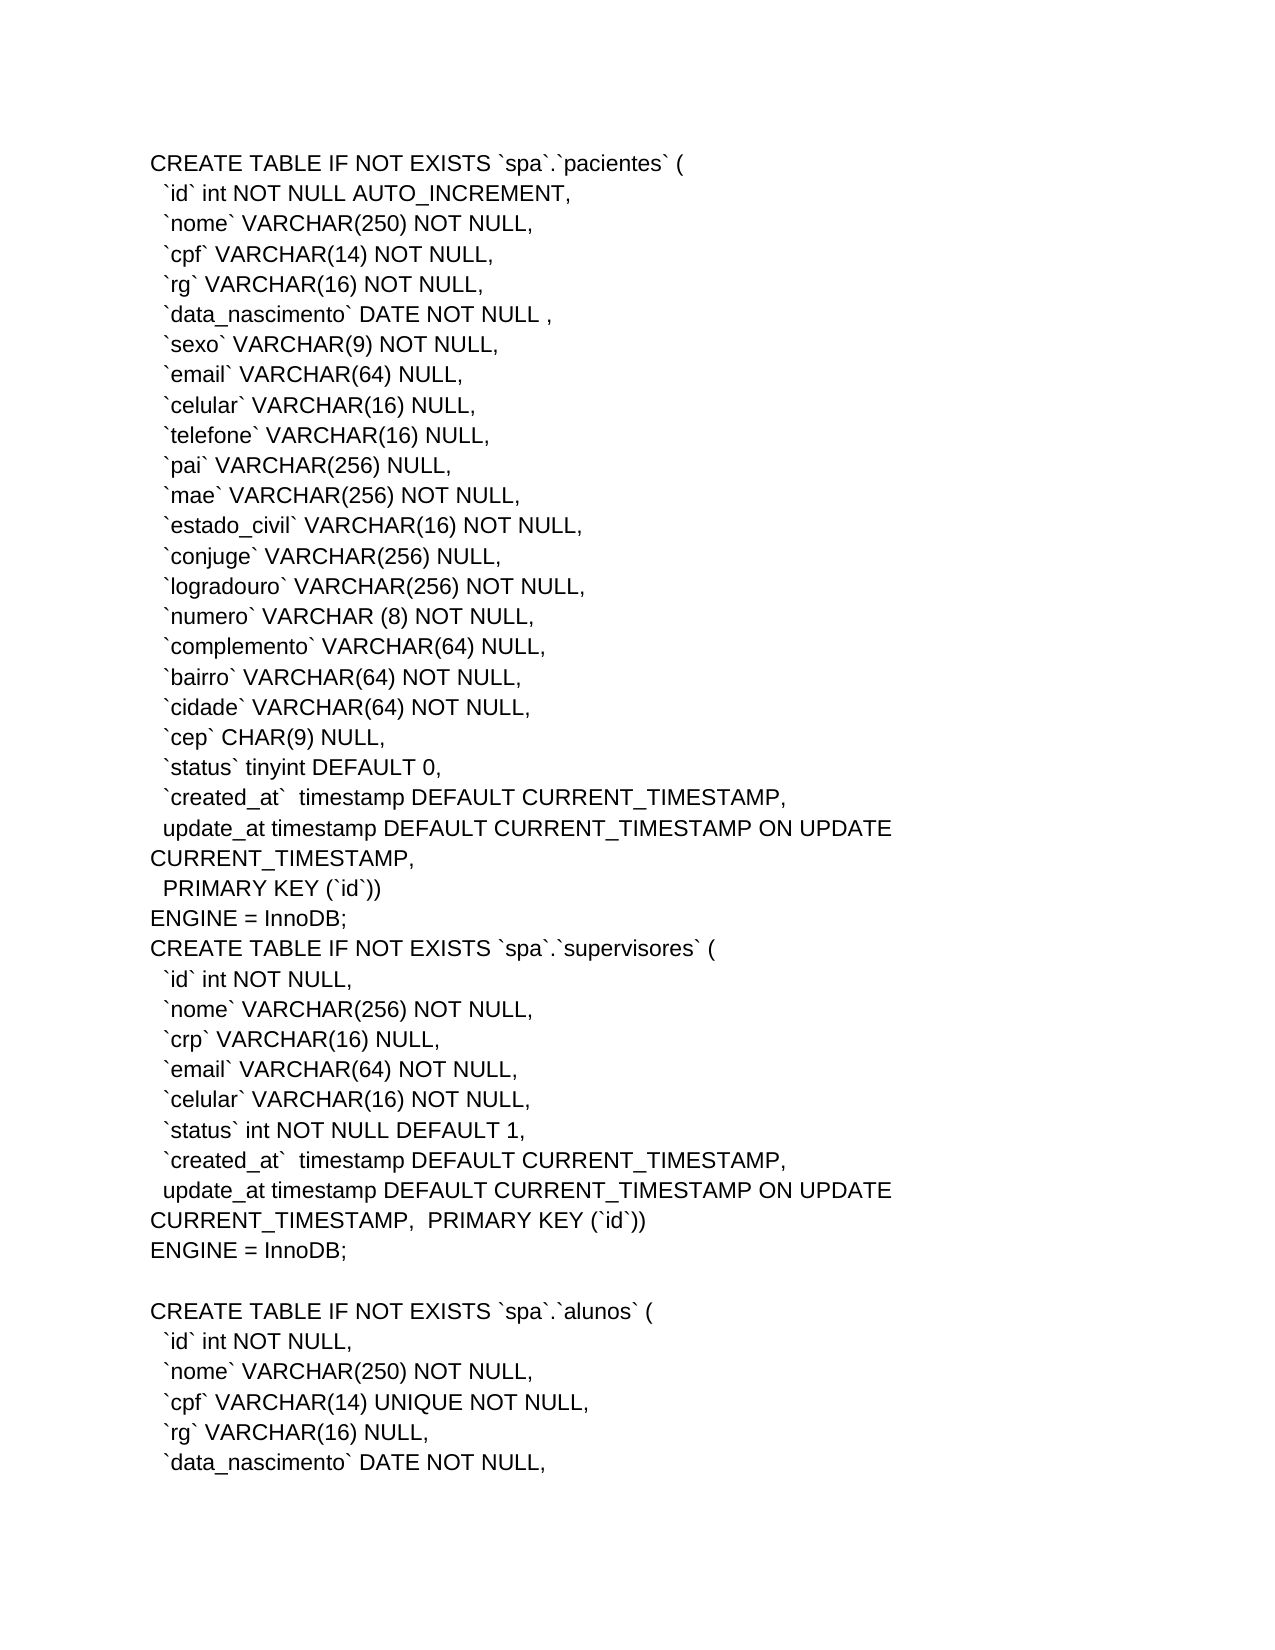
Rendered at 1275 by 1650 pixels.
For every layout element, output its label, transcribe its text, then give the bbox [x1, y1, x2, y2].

text CREATE TABLE IF NOT EXISTS `spa`.`alunos` ( [150, 1298, 1125, 1324]
text `mae` VARCHAR(256) NOT NULL, [150, 482, 1125, 509]
text `logradouro` VARCHAR(256) NOT NULL, [150, 573, 1125, 599]
text `cpf` VARCHAR(14) UNIQUE NOT NULL, [150, 1388, 1125, 1415]
text `cpf` VARCHAR(14) NOT NULL, [150, 241, 1125, 267]
text `bairro` VARCHAR(64) NOT NULL, [150, 663, 1125, 690]
text `data_nascimento` DATE NOT NULL, [150, 1449, 1125, 1475]
text `pai` VARCHAR(256) NULL, [150, 452, 1125, 478]
text `celular` VARCHAR(16) NOT NULL, [150, 1086, 1125, 1113]
text update_at timestamp DEFAULT CURRENT_TIMESTAMP ON UPDATE CURRENT_TIMESTAMP, [150, 814, 1125, 871]
text `crp` VARCHAR(16) NULL, [150, 1026, 1125, 1052]
text ENGINE = InnoDB; [150, 905, 1125, 932]
text `numero` VARCHAR (8) NOT NULL, [150, 603, 1125, 629]
text CREATE TABLE IF NOT EXISTS `spa`.`supervisores` ( [150, 935, 1125, 962]
text `cidade` VARCHAR(64) NOT NULL, [150, 694, 1125, 720]
text `nome` VARCHAR(250) NOT NULL, [150, 210, 1125, 237]
text `status` int NOT NULL DEFAULT 1, [150, 1117, 1125, 1143]
text `celular` VARCHAR(16) NULL, [150, 392, 1125, 418]
text `email` VARCHAR(64) NULL, [150, 361, 1125, 388]
text `complemento` VARCHAR(64) NULL, [150, 633, 1125, 660]
text `status` tinyint DEFAULT 0, [150, 754, 1125, 781]
text `sexo` VARCHAR(9) NOT NULL, [150, 331, 1125, 358]
text `rg` VARCHAR(16) NULL, [150, 1419, 1125, 1445]
text `email` VARCHAR(64) NOT NULL, [150, 1056, 1125, 1083]
text `id` int NOT NULL, [150, 966, 1125, 992]
text `nome` VARCHAR(250) NOT NULL, [150, 1358, 1125, 1385]
text `id` int NOT NULL AUTO_INCREMENT, [150, 180, 1125, 207]
text ENGINE = InnoDB; [150, 1237, 1125, 1264]
text update_at timestamp DEFAULT CURRENT_TIMESTAMP ON UPDATE CURRENT_TIMESTAMP, PRIMARY KEY (`id`)) [150, 1177, 1125, 1234]
text `created_at` timestamp DEFAULT CURRENT_TIMESTAMP, [150, 1147, 1125, 1173]
text `data_nascimento` DATE NOT NULL , [150, 301, 1125, 327]
text `estado_civil` VARCHAR(16) NOT NULL, [150, 512, 1125, 539]
text CREATE TABLE IF NOT EXISTS `spa`.`pacientes` ( [150, 150, 1125, 176]
text `created_at` timestamp DEFAULT CURRENT_TIMESTAMP, [150, 784, 1125, 811]
text `cep` CHAR(9) NULL, [150, 724, 1125, 750]
text `rg` VARCHAR(16) NOT NULL, [150, 271, 1125, 297]
text `id` int NOT NULL, [150, 1328, 1125, 1354]
text `telefone` VARCHAR(16) NULL, [150, 422, 1125, 448]
text PRIMARY KEY (`id`)) [150, 875, 1125, 901]
text `nome` VARCHAR(256) NOT NULL, [150, 996, 1125, 1022]
text `conjuge` VARCHAR(256) NULL, [150, 543, 1125, 569]
